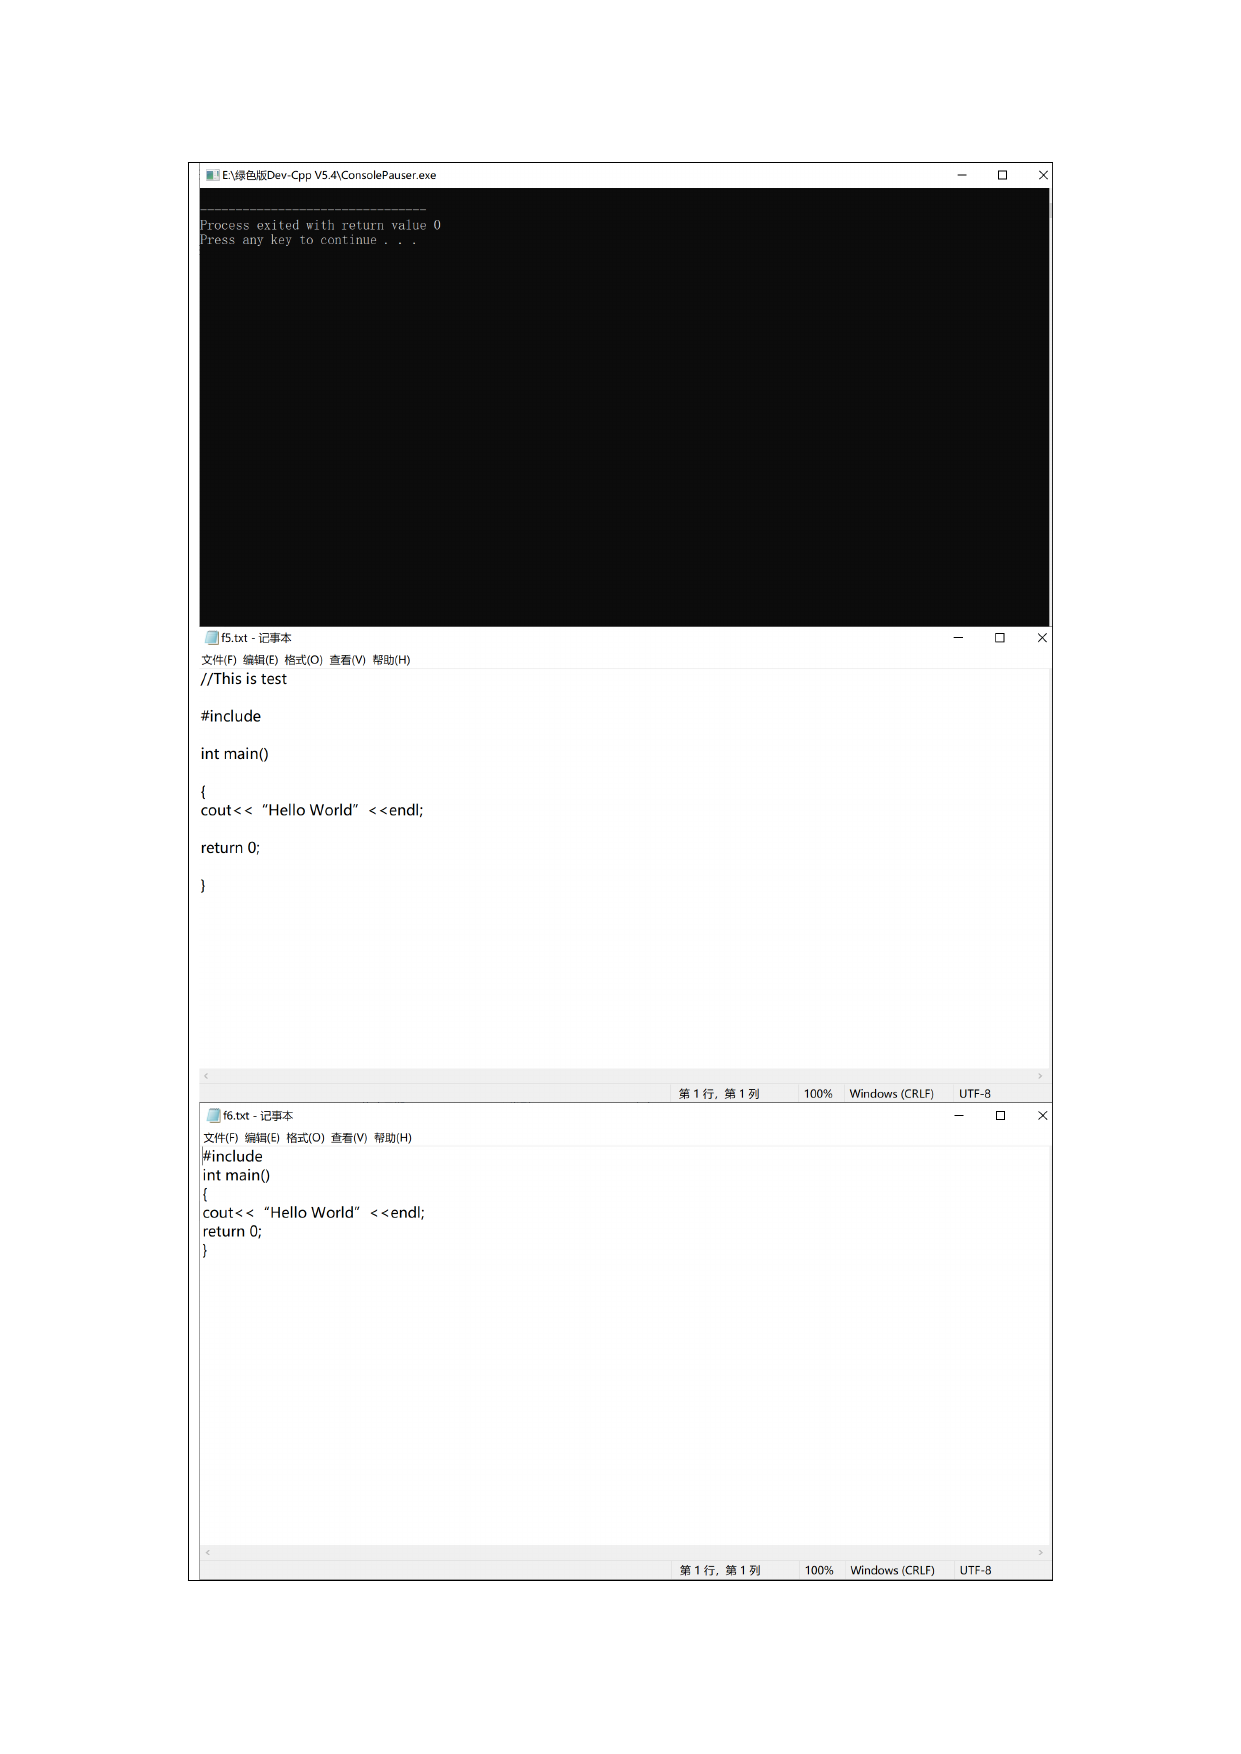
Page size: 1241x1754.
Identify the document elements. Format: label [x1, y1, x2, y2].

picture [199, 163, 1053, 1580]
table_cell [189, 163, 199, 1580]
